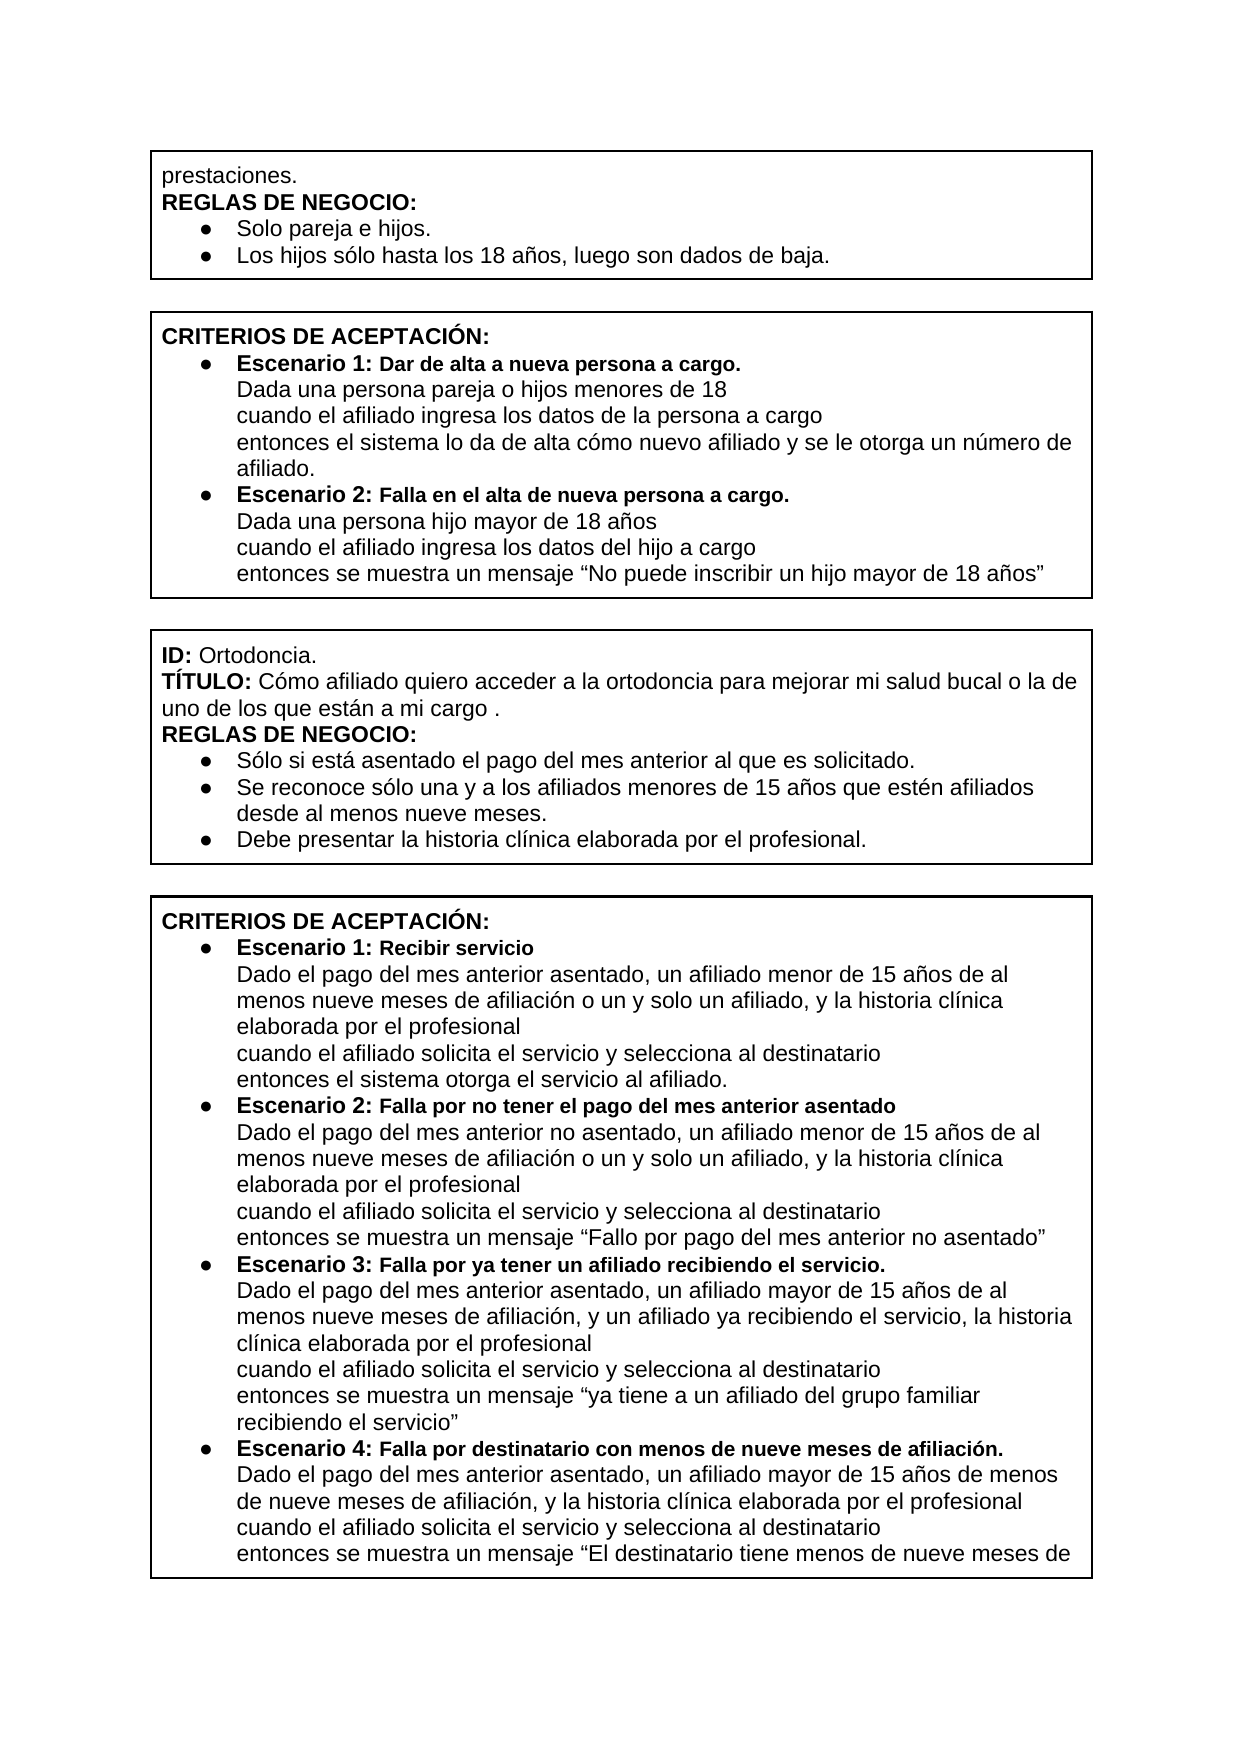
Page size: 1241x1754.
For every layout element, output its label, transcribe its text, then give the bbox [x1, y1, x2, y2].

table_header CRITERIOS DE ACEPTACIÓN: Escenario 1: Dar de alta a nueva persona a cargo. Dada una persona pareja o hijos menores de 18 cuando el afiliado ingresa los datos de la persona a cargo entonces el sistema lo da de alta cómo nuevo afiliado y se le otorga un número de afiliado. Escenario 2: Falla en el alta de nueva persona a cargo. Dada una persona hijo mayor de 18 años cuando el afiliado ingresa los datos del hijo a cargo entonces se muestra un mensaje “No puede inscribir un hijo mayor de 18 años” [152, 313, 1091, 597]
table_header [152, 152, 1091, 278]
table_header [152, 898, 1091, 1577]
table_header ID: Ortodoncia. TÍTULO: Cómo afiliado quiero acceder a la ortodoncia para mejorar mi salud bucal o la de uno de los que están a mi cargo . REGLAS DE NEGOCIO: Sólo si está asentado el pago del mes anterior al que es solicitado. Se reconoce sólo una y a los afiliados menores de 15 años que estén afiliados desde al menos nueve meses. Debe presentar la historia clínica elaborada por el profesional. [152, 631, 1091, 863]
